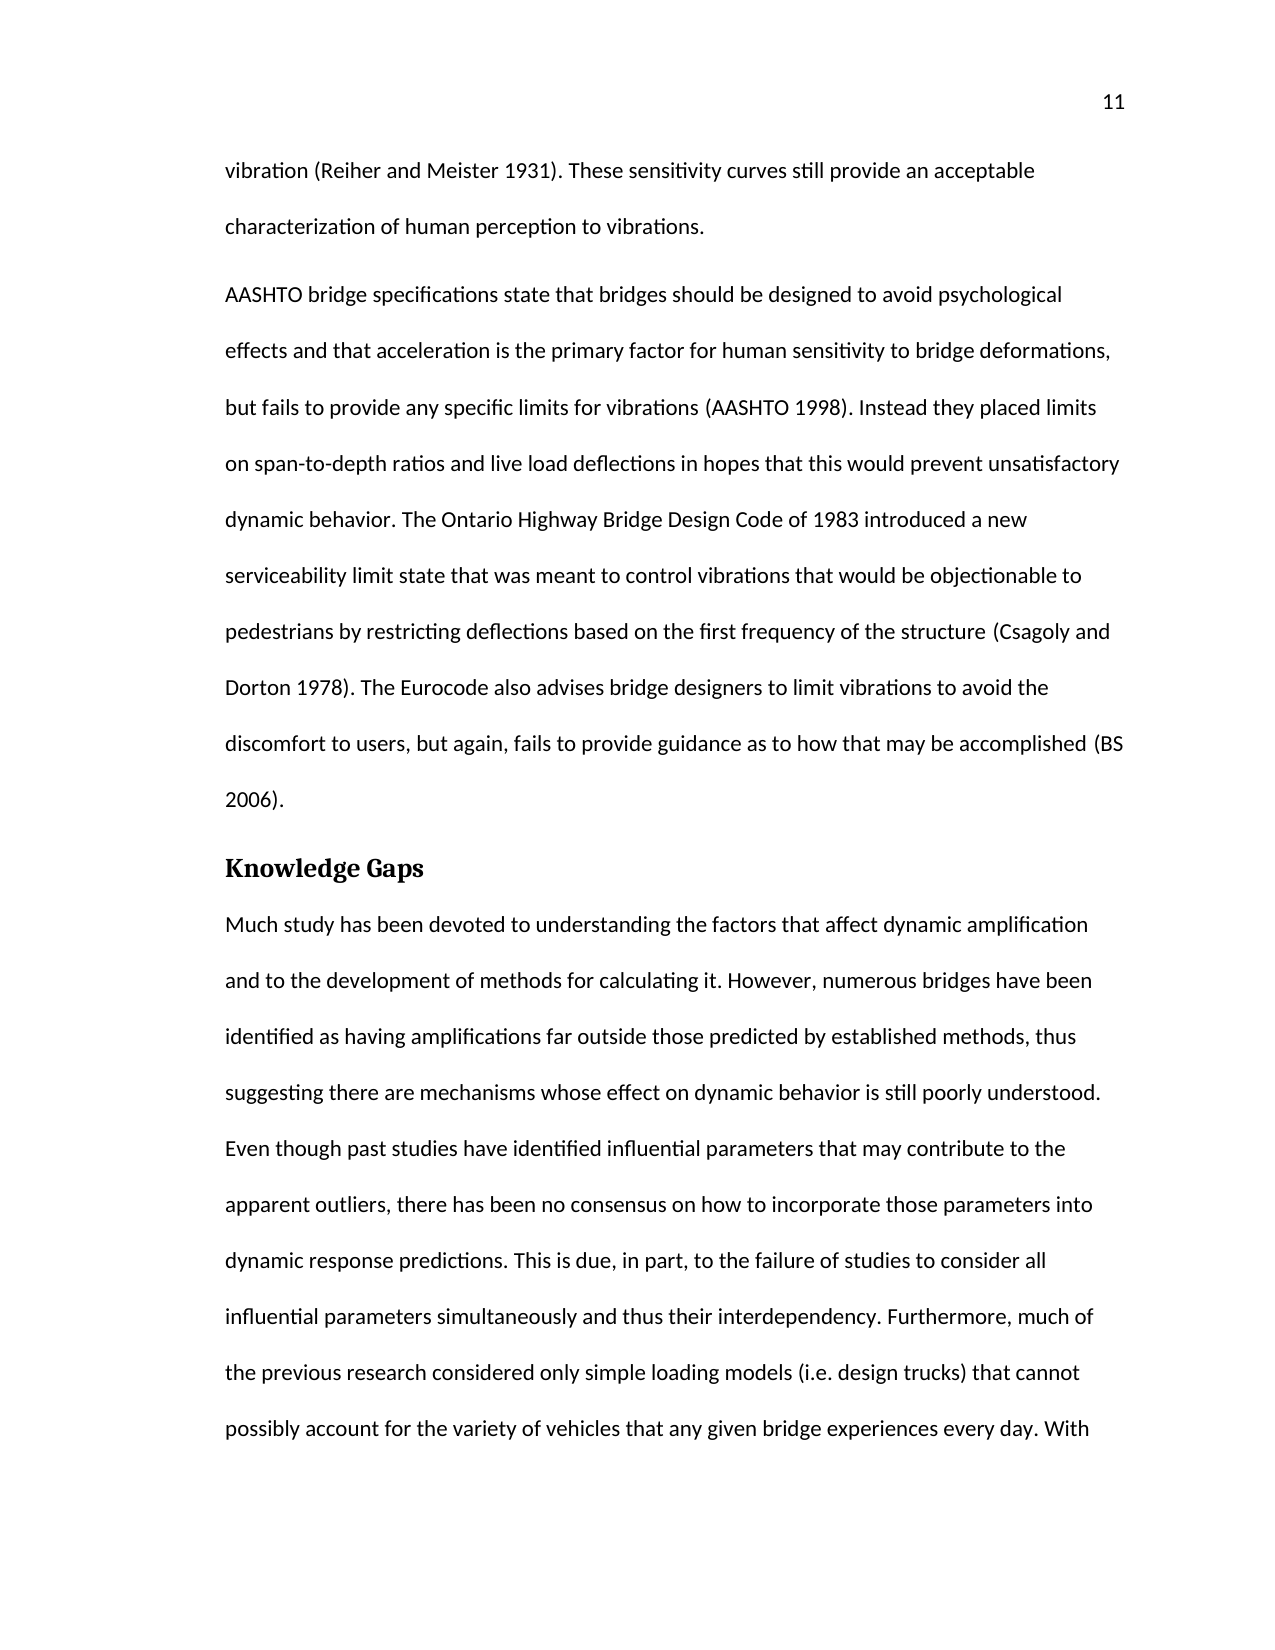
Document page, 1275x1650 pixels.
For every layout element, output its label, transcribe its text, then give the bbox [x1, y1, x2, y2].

subtitle Knowledge Gaps [225, 853, 1125, 885]
text AASHTO bridge specifications state that bridges should be designed to avoid psychological effects and that acceleration is the primary factor for human sensitivity to bridge deformations, but fails to provide any specific limits for vibrations (AASHTO 1998). Instead they placed limits on span-to-depth ratios and live load deflections in hopes that this would prevent unsatisfactory dynamic behavior. The Ontario Highway Bridge Design Code of 1983 introduced a new serviceability limit state that was meant to control vibrations that would be objectionable to pedestrians by restricting deflections based on the first frequency of the structure (Csagoly and Dorton 1978). The Eurocode also advises bridge designers to limit vibrations to avoid the discomfort to users, but again, fails to provide guidance as to how that may be accomplished (BS 2006). [225, 281, 1125, 813]
